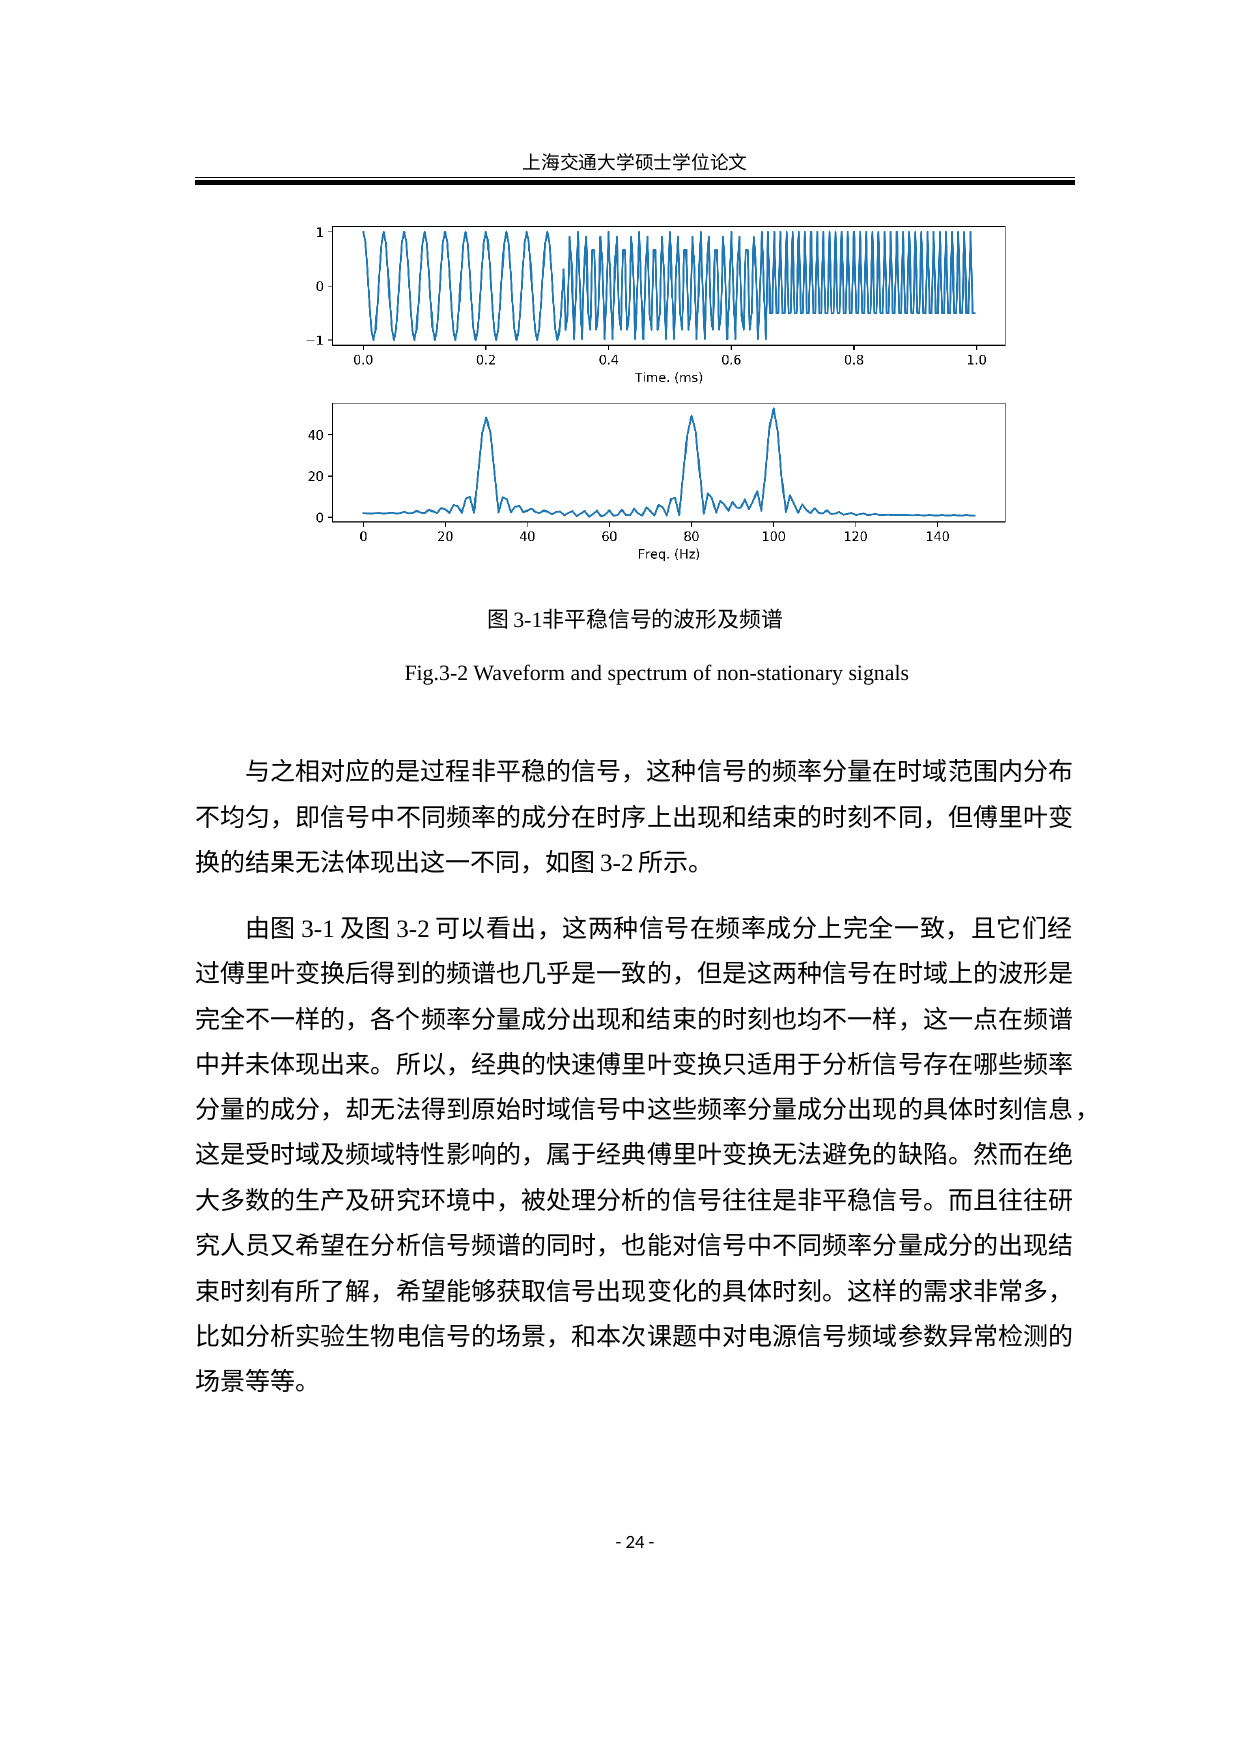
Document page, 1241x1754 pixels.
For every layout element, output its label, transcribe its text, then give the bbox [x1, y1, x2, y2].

picture [291, 208, 1023, 575]
text 图3-2非平稳信号的波形及频谱 [195, 602, 1075, 634]
text 由图3-1及图3-2可以看出，这两种信号在频率成分上完全一致，且它们经过傅里叶变换后得到的频谱也几乎是一致的，但是这两种信号在时域上的波形是完全不一样的，各个频率分量成分出现和结束的时刻也均不一样，这一点在频谱中并未体现出来。所以，经典的快速傅里叶变换只适用于分析信号存在哪些频率分量的成分，却无法得到原始时域信号中这些频率分量成分出现的具体时刻信息，这是受时域及频域特性影响的，属于经典傅里叶变换无法避免的缺陷。然而在绝大多数的生产及研究环境中，被处理分析的信号往往是非平稳信号。而且往往研究人员又希望在分析信号频谱的同时，也能对信号中不同频率分量成分的出现结束时刻有所了解，希望能够获取信号出现变化的具体时刻。这样的需求非常多，比如分析实验生物电信号的场景，和本次课题中对电源信号频域参数异常检测的场景等等。 [195, 908, 1075, 1398]
text Fig.3-2 Waveform and spectrum of non-stationary signals [239, 659, 1075, 685]
text 与之相对应的是过程非平稳的信号，这种信号的频率分量在时域范围内分布不均匀，即信号中不同频率的成分在时序上出现和结束的时刻不同，但傅里叶变换的结果无法体现出这一不同，如图3-2所示。 [195, 752, 1075, 878]
